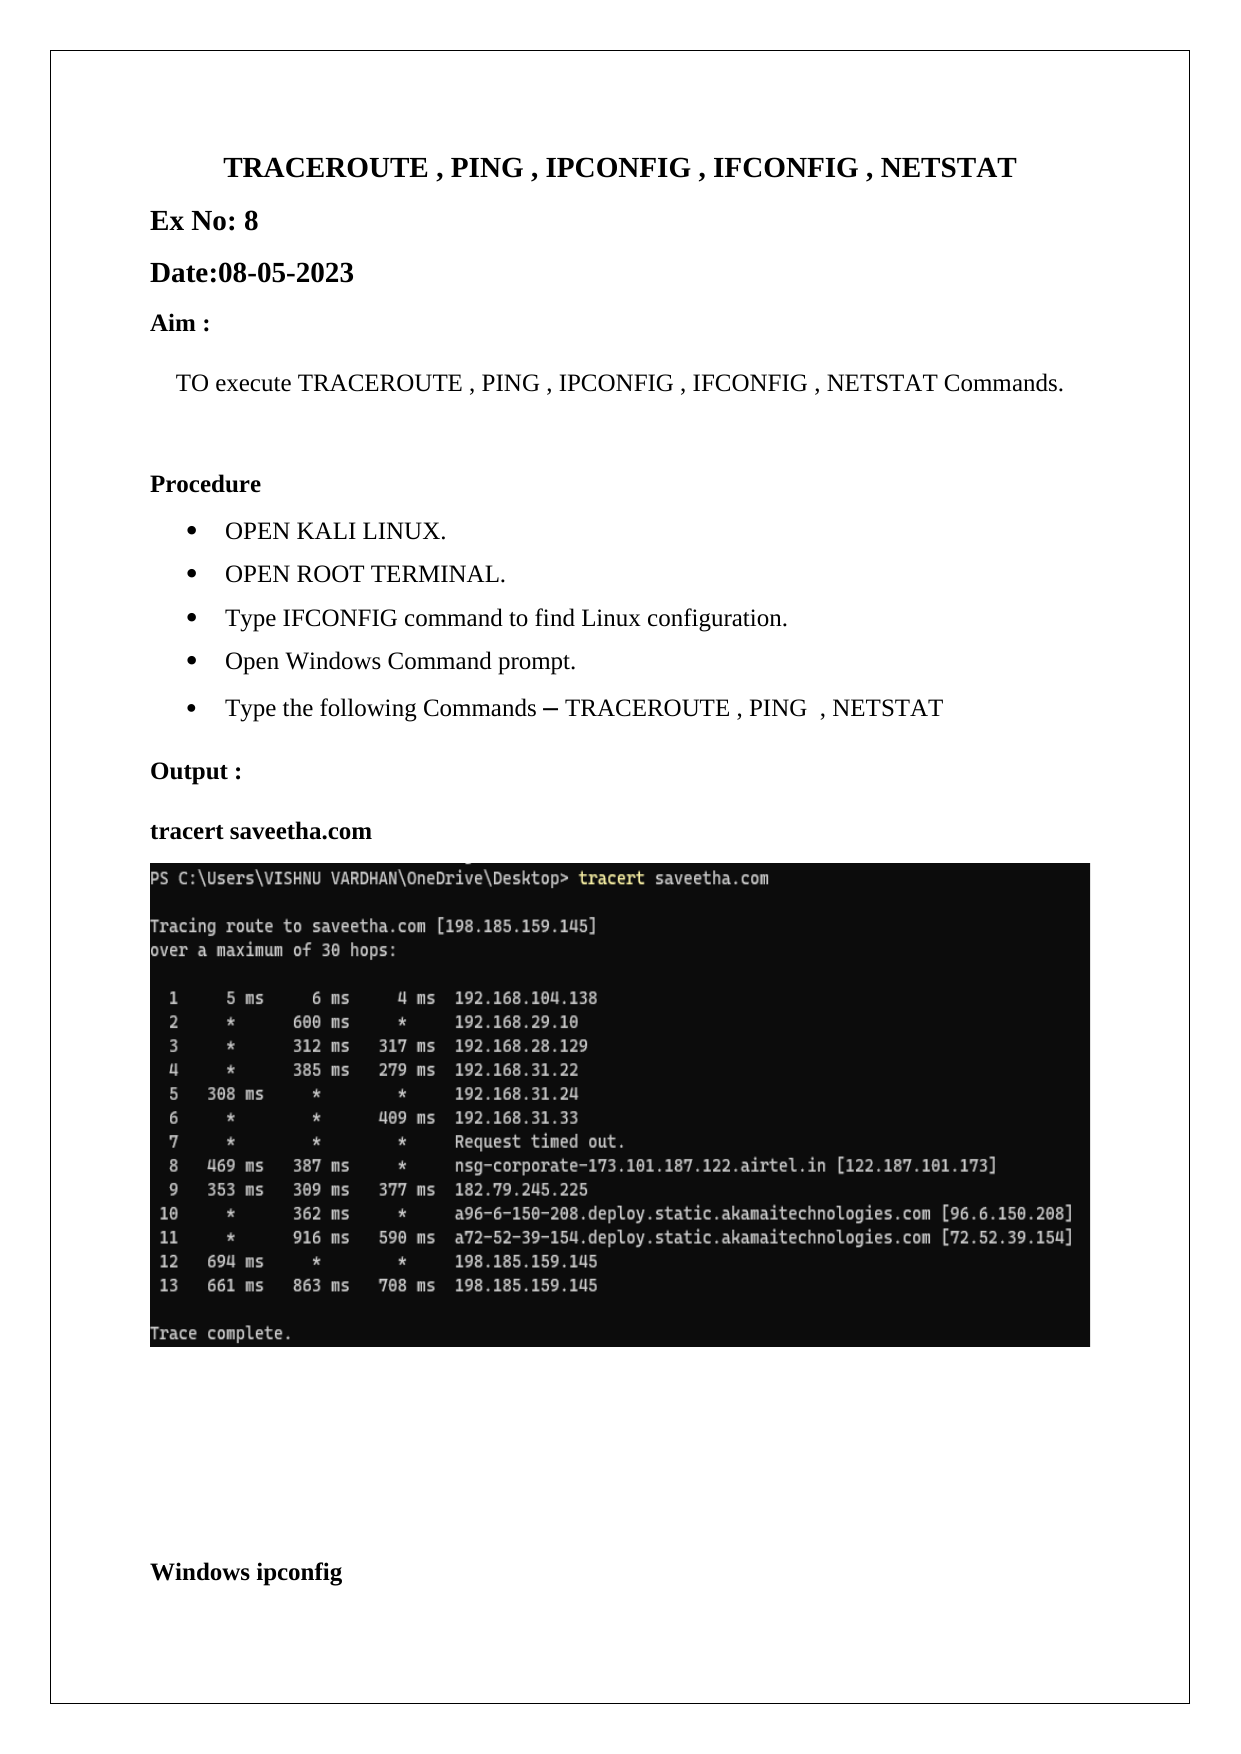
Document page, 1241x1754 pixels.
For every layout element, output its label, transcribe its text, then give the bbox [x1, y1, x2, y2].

text Windows ipconfig [150, 1557, 1090, 1586]
text tracert saveetha.com [150, 816, 1090, 844]
text Aim : [150, 308, 1090, 337]
list Type IFCONFIG command to find Linux configuration. [187, 603, 1090, 631]
text Procedure [150, 469, 1090, 497]
text Output : [150, 756, 1090, 785]
list OPEN KALI LINUX. [187, 516, 1090, 545]
list OPEN ROOT TERMINAL. [187, 559, 1090, 588]
picture [150, 863, 1091, 1347]
list Open Windows Command prompt. [187, 646, 1090, 674]
text TO execute TRACEROUTE , PING , IPCONFIG , IFCONFIG , NETSTAT Commands. [150, 368, 1090, 397]
text Ex No: 8 [150, 203, 1090, 236]
text TRACEROUTE , PING , IPCONFIG , IFCONFIG , NETSTAT [150, 150, 1090, 183]
text Date:08-05-2023 [150, 256, 1090, 289]
list Type the following Commands – TRACEROUTE , PING , NETSTAT [187, 689, 1090, 722]
